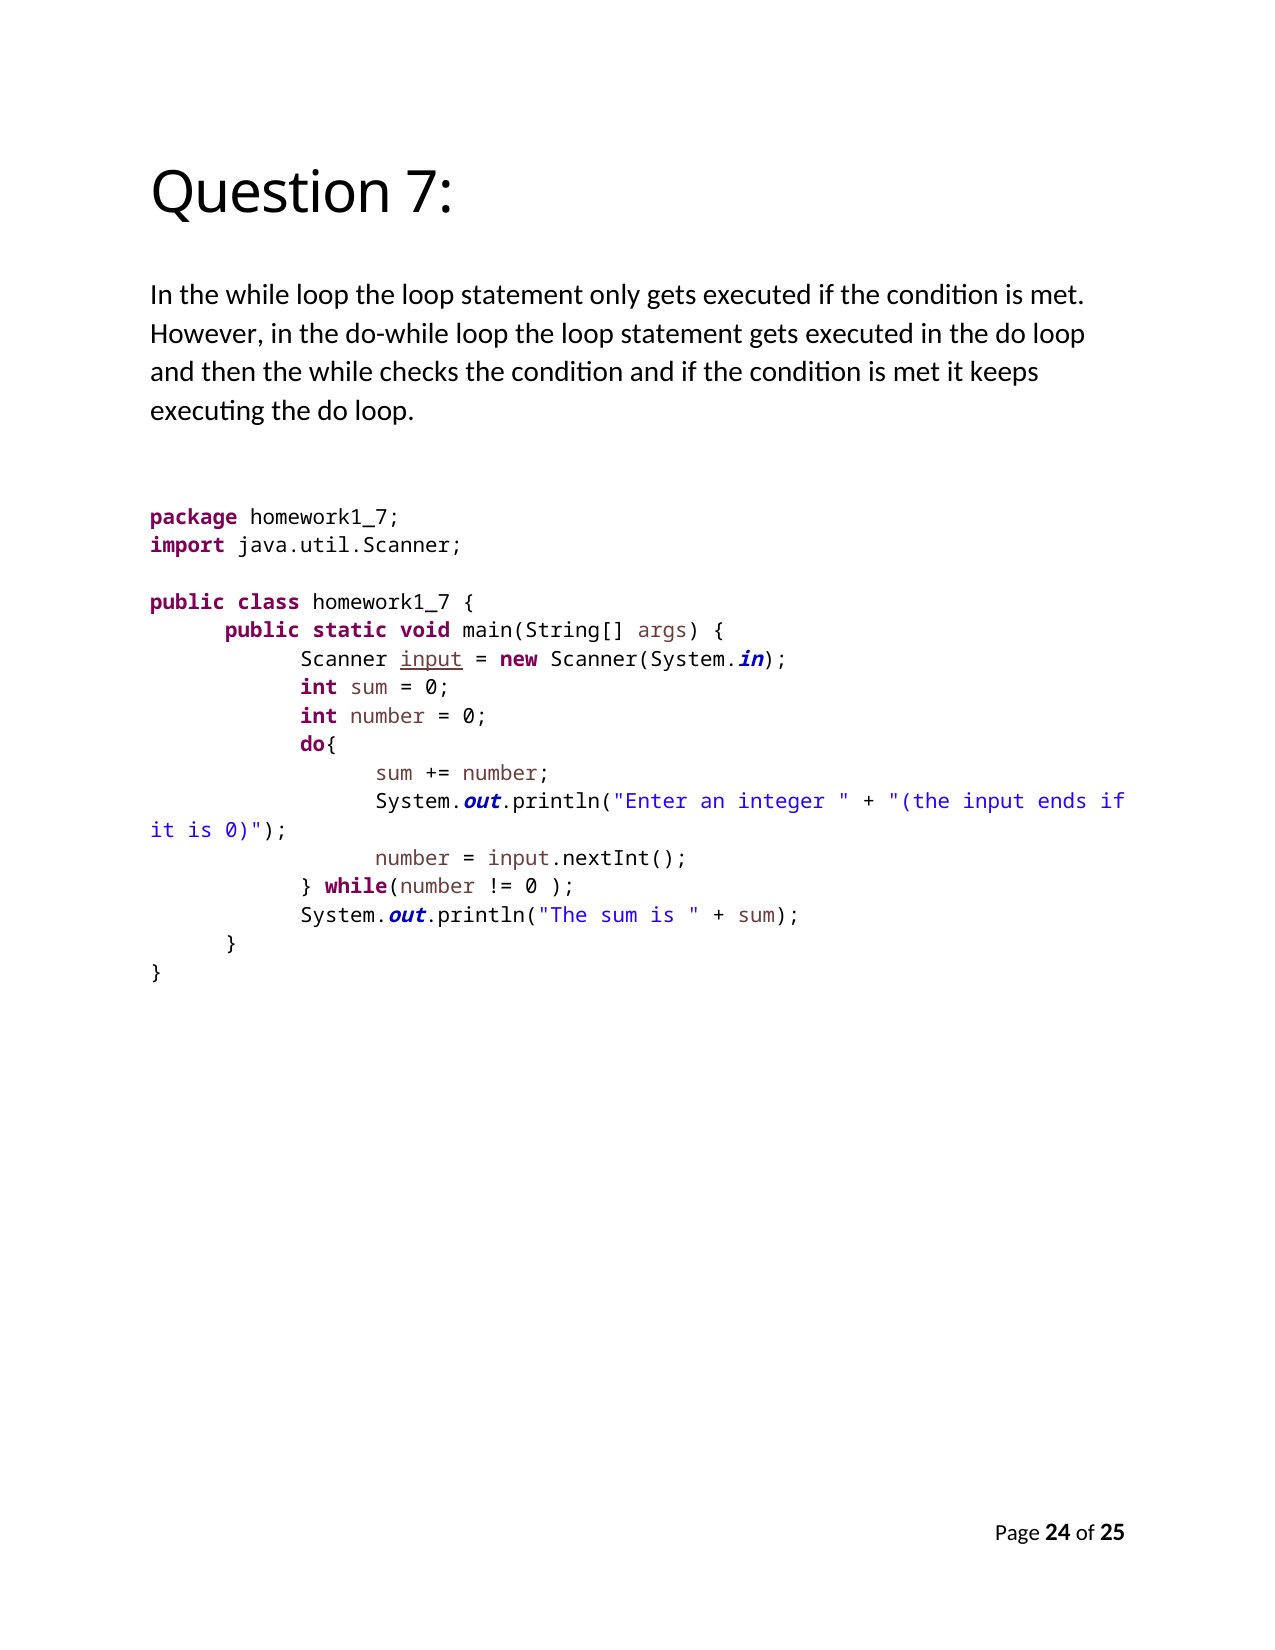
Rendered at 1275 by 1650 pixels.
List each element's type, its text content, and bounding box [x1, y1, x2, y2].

text System.out.println("The sum is " + sum); [150, 900, 1125, 928]
title Question 7: [150, 150, 1125, 229]
text package homework1_7; [150, 502, 1125, 530]
text } [150, 957, 1125, 985]
text Scanner input = new Scanner(System.in); [150, 644, 1125, 672]
text do{ [150, 729, 1125, 758]
text public class homework1_7 { [150, 587, 1125, 616]
text number = input.nextInt(); [150, 843, 1125, 872]
text public static void main(String[] args) { [150, 616, 1125, 644]
text import java.util.Scanner; [150, 530, 1125, 559]
text In the while loop the loop statement only gets executed if the condition is met. However, in the do-while loop the loop statement gets executed in the do loop and then the while checks the condition and if the condition is met it keeps executing the do loop. [150, 276, 1125, 427]
text } [150, 928, 1125, 957]
text sum += number; [150, 758, 1125, 786]
text int sum = 0; [150, 672, 1125, 701]
text System.out.println("Enter an integer " + "(the input ends if it is 0)"); [150, 786, 1125, 843]
text int number = 0; [150, 701, 1125, 729]
text } while(number != 0 ); [150, 872, 1125, 900]
